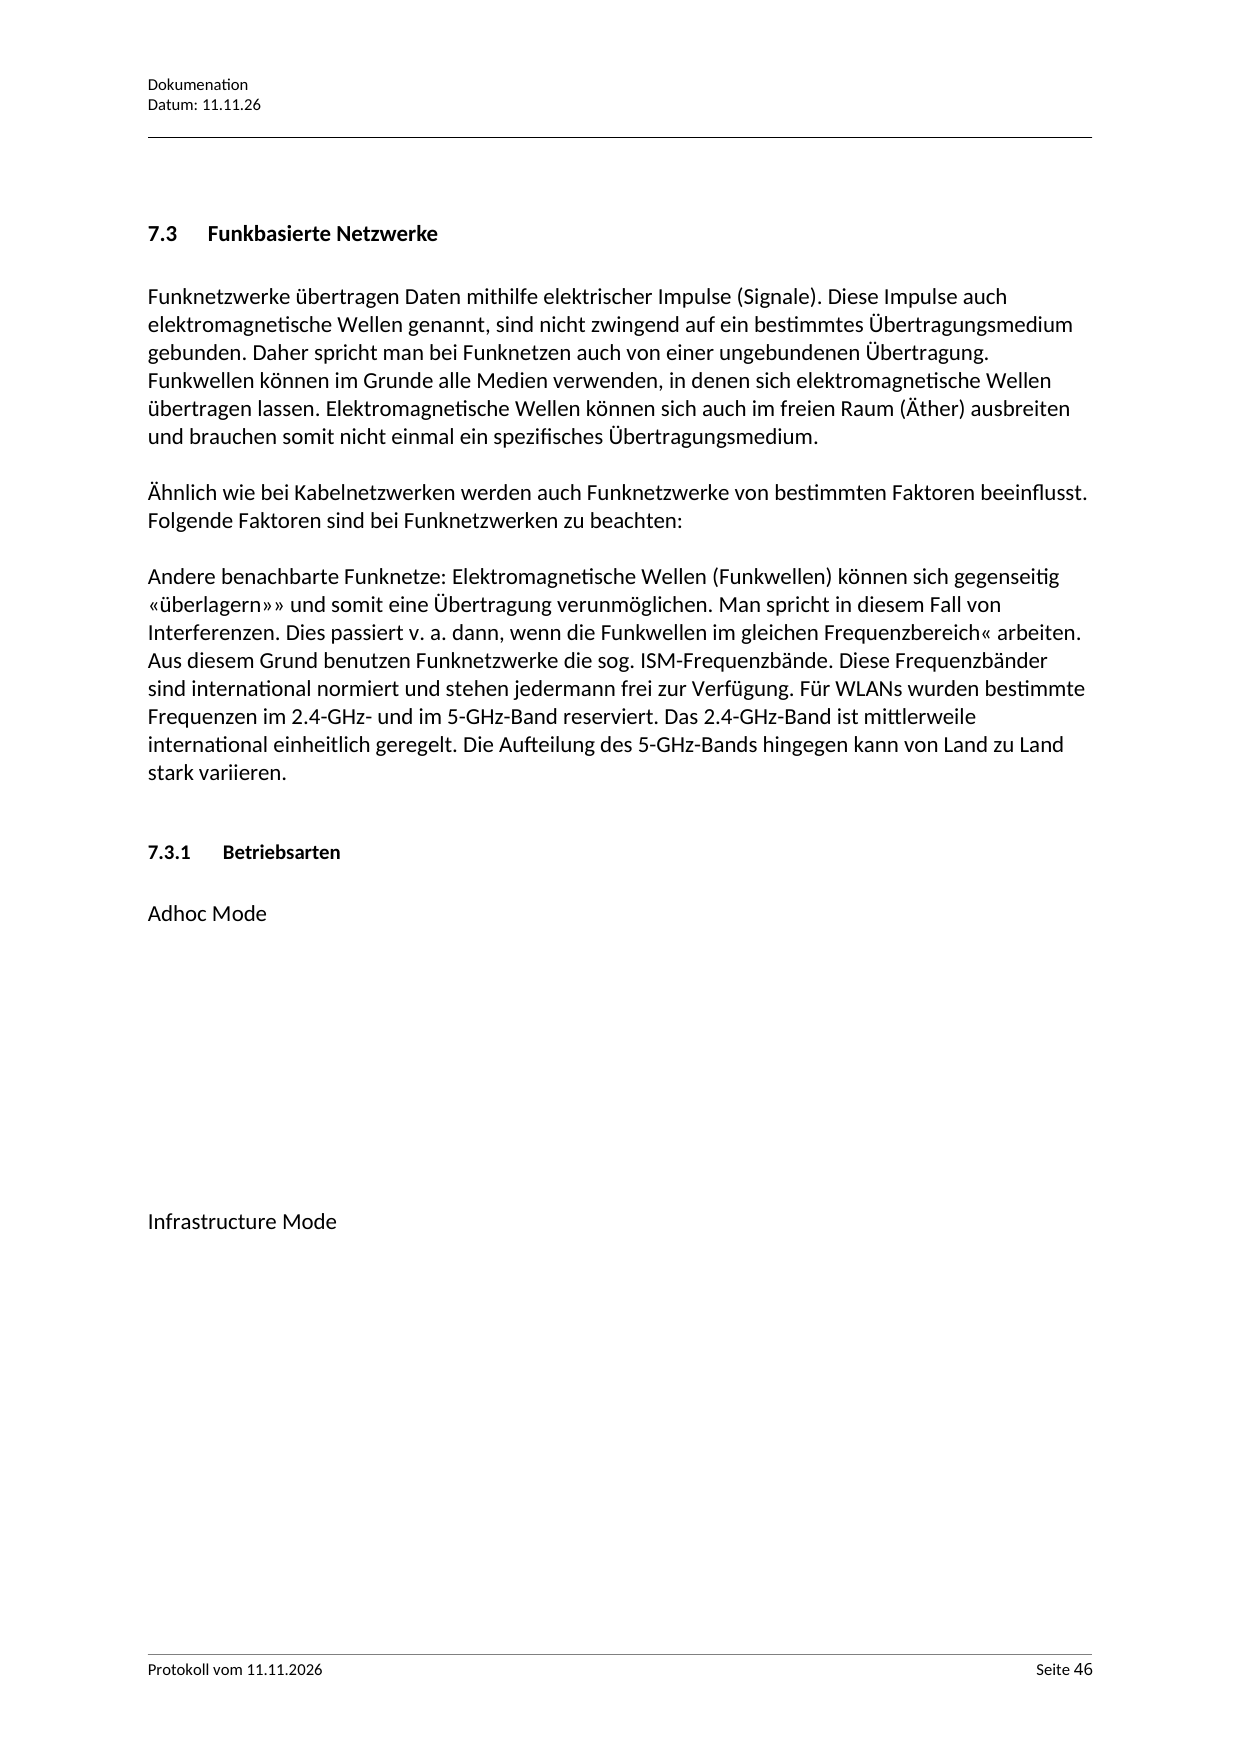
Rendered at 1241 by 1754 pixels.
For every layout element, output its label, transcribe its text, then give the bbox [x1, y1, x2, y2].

subtitle Betriebsarten [148, 839, 1092, 864]
text Ähnlich wie bei Kabelnetzwerken werden auch Funknetzwerke von bestimmten Faktoren beeinflusst. Folgende Faktoren sind bei Funknetzwerken zu beachten: [148, 478, 1092, 534]
text Funknetzwerke übertragen Daten mithilfe elektrischer Impulse (Signale). Diese Impulse auch elektromagnetische Wellen genannt, sind nicht zwingend auf ein bestimmtes Übertragungsmedium gebunden. Daher spricht man bei Funknetzen auch von einer ungebundenen Übertragung. Funkwellen können im Grunde alle Medien verwenden, in denen sich elektromagnetische Wellen übertragen lassen. Elektromagnetische Wellen können sich auch im freien Raum (Äther) ausbreiten und brauchen somit nicht einmal ein spezifisches Übertragungsmedium. [148, 282, 1092, 450]
text Adhoc Mode [148, 899, 1092, 927]
text Andere benachbarte Funknetze: Elektromagnetische Wellen (Funkwellen) können sich gegenseitig «überlagern»» und somit eine Übertragung verunmöglichen. Man spricht in diesem Fall von Interferenzen. Dies passiert v. a. dann, wenn die Funkwellen im gleichen Frequenzbereich« arbeiten. Aus diesem Grund benutzen Funknetzwerke die sog. ISM-Frequenzbände. Diese Frequenzbänder sind international normiert und stehen jedermann frei zur Verfügung. Für WLANs wurden bestimmte Frequenzen im 2.4-GHz- und im 5-GHz-Band reserviert. Das 2.4-GHz-Band ist mittlerweile international einheitlich geregelt. Die Aufteilung des 5-GHz-Bands hingegen kann von Land zu Land stark variieren. [148, 562, 1092, 786]
subtitle Funkbasierte Netzwerke [148, 219, 1092, 247]
text Infrastructure Mode [148, 1207, 1092, 1235]
